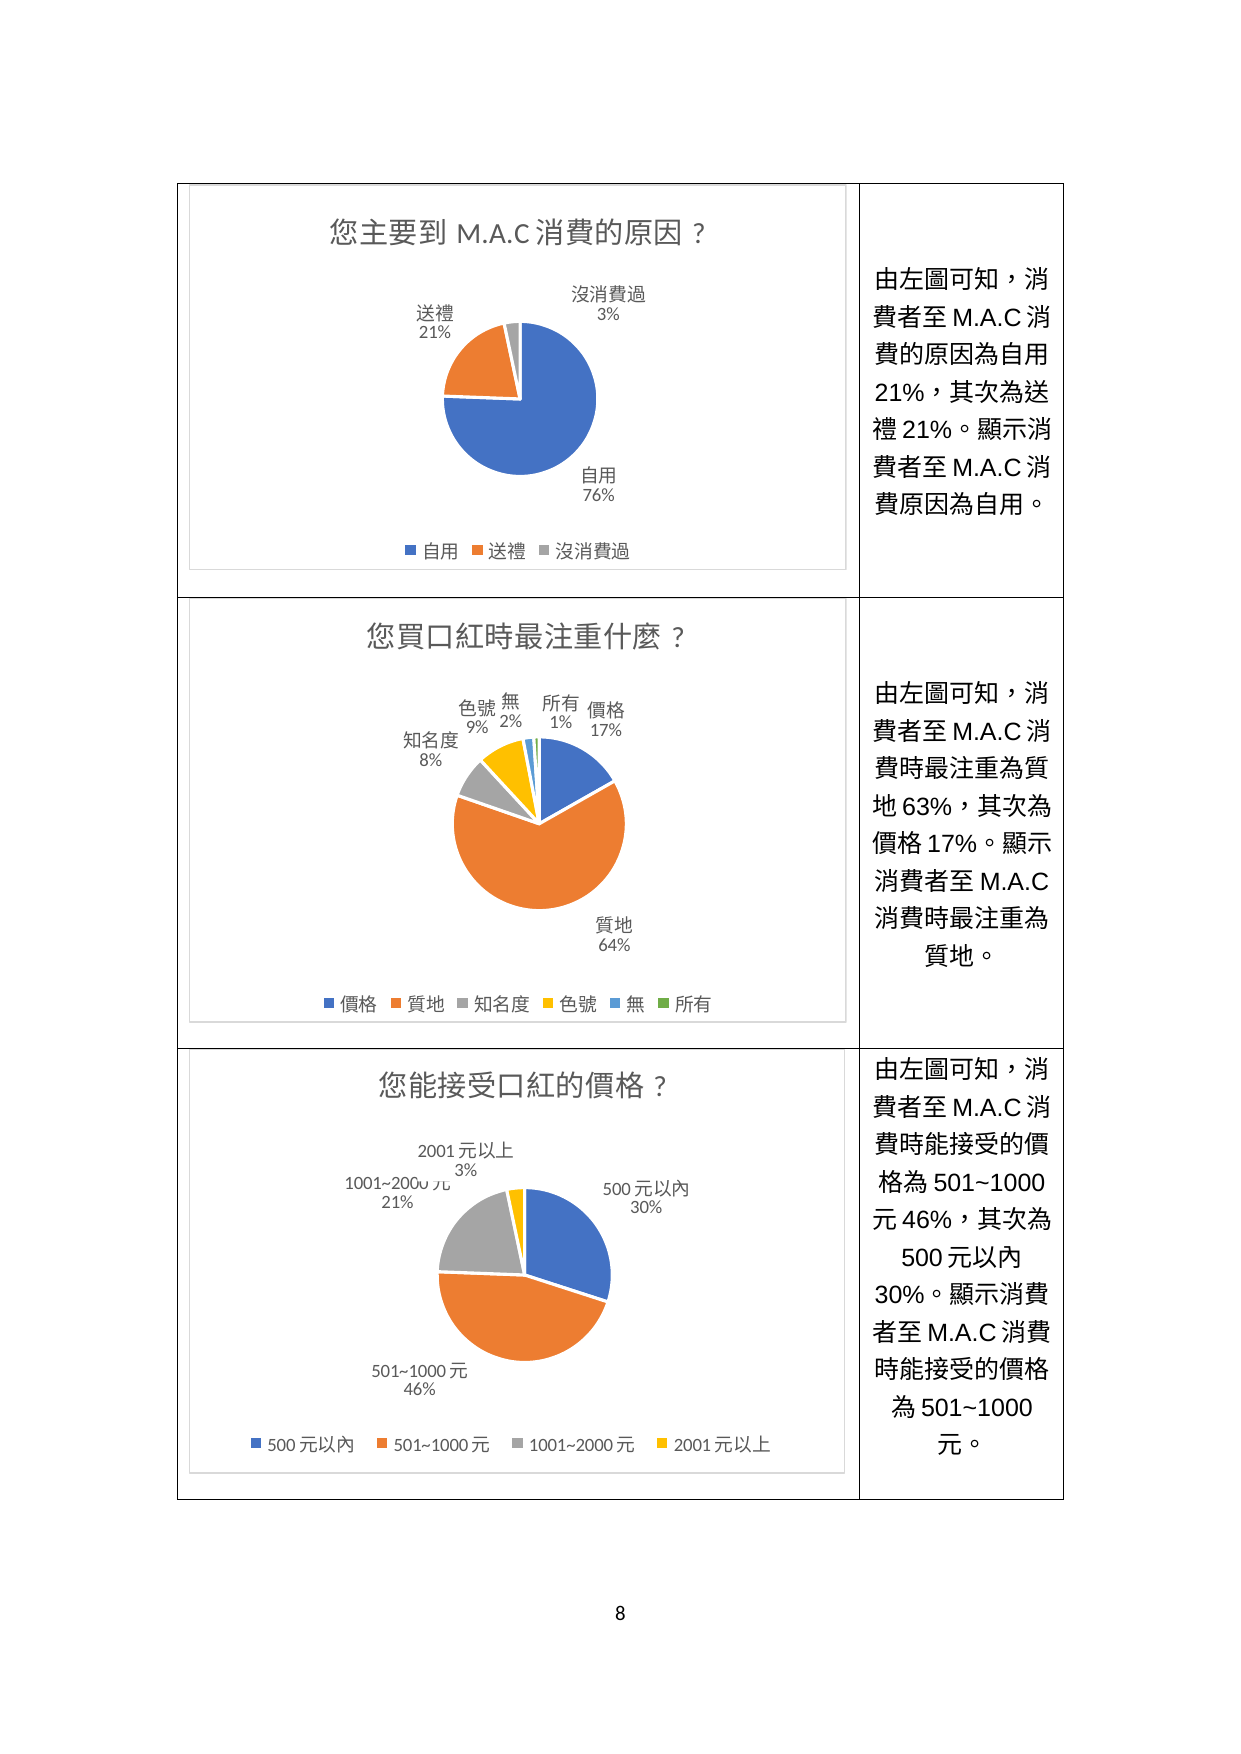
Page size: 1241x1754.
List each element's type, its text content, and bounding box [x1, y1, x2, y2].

table_cell [178, 598, 859, 1048]
table_cell 由左圖可知，消費者至M.A.C消費時能接受的價格為501~1000元46%，其次為500元以內30%。顯示消費者至M.A.C消費時能接受的價格為501~1000元。 [860, 1049, 1063, 1499]
table_cell 由左圖可知，消費者至M.A.C消費的原因為自用21%，其次為送禮21%。顯示消費者至M.A.C消費原因為自用。 [860, 184, 1063, 597]
table_cell [178, 1049, 859, 1499]
table_cell [178, 184, 859, 597]
table_cell 由左圖可知，消費者至M.A.C消費時最注重為質地63%，其次為價格17%。顯示消費者至M.A.C消費時最注重為質地。 [860, 598, 1063, 1048]
